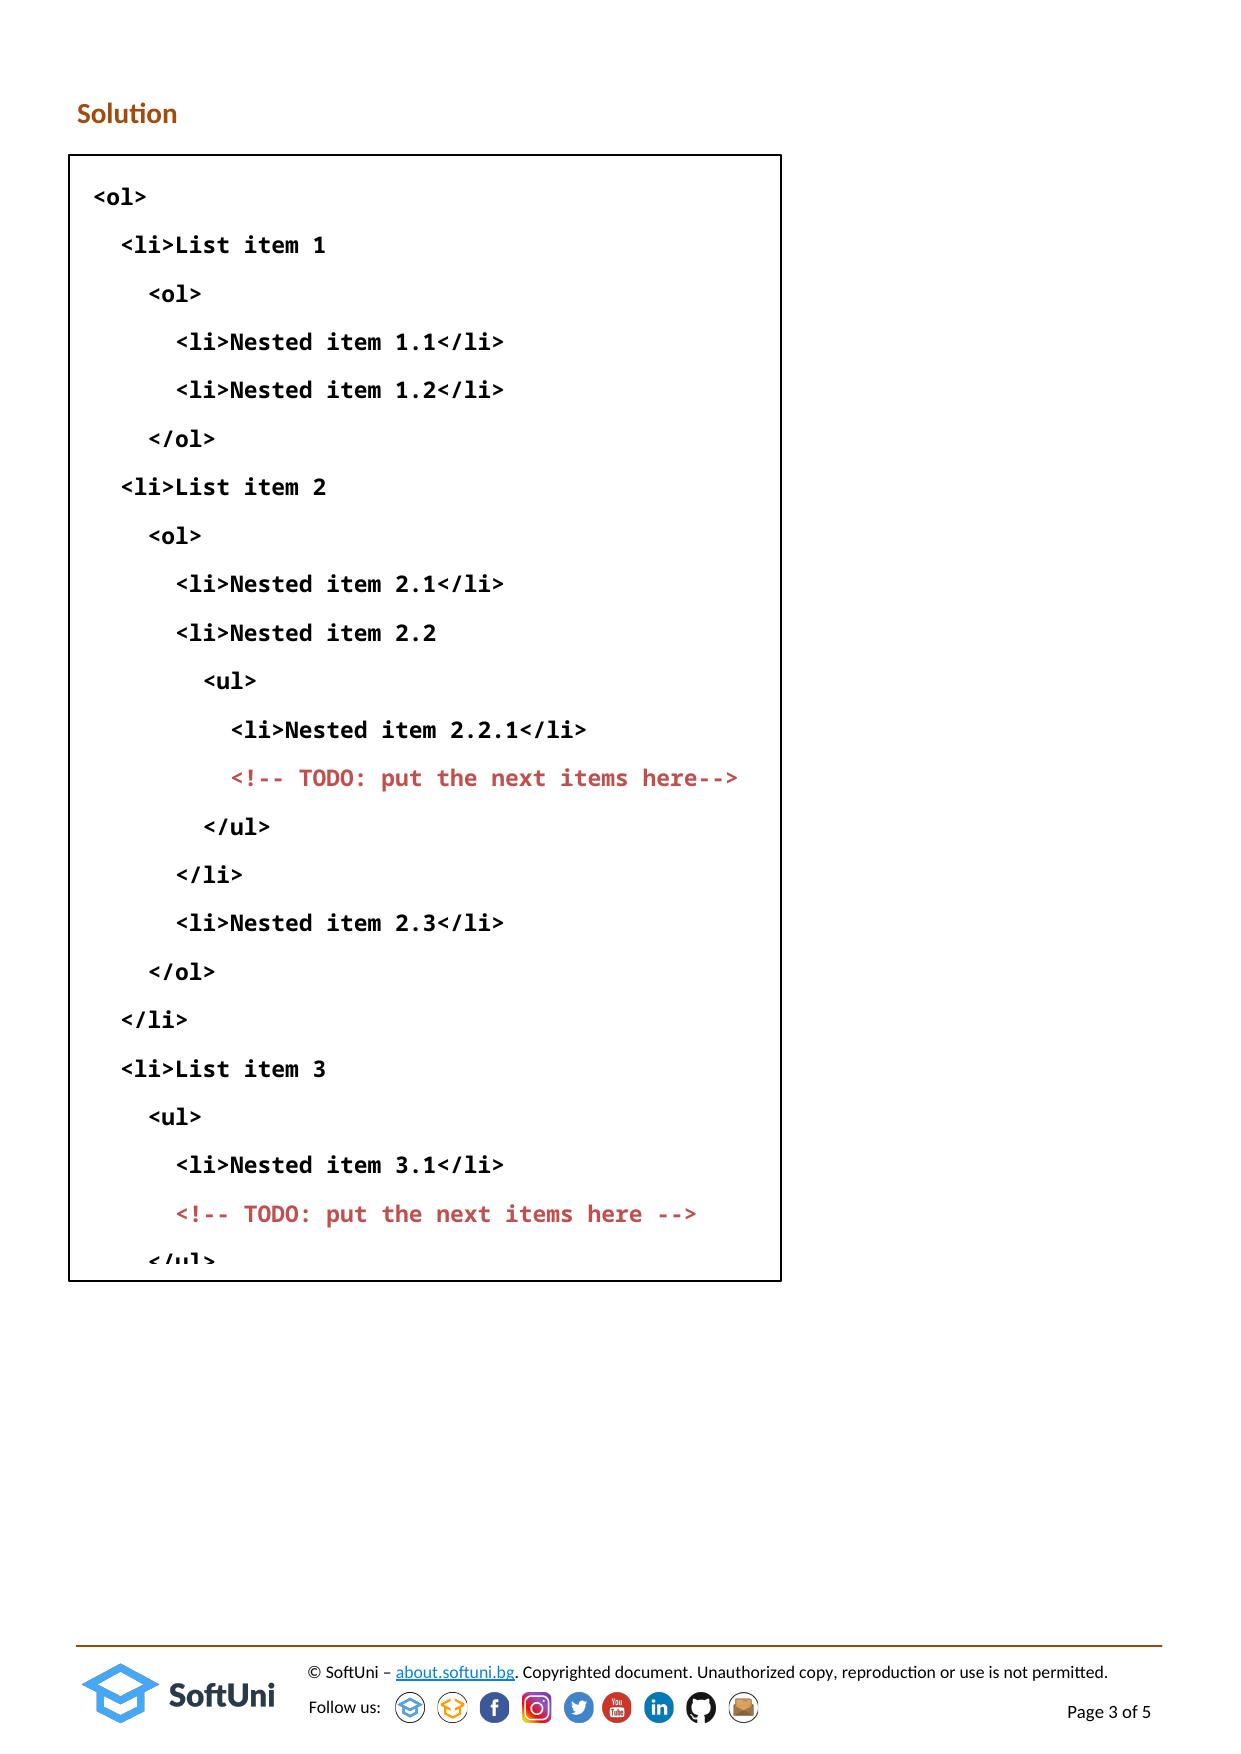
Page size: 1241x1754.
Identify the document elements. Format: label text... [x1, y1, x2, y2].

picture [686, 1692, 716, 1723]
picture [437, 1692, 468, 1723]
picture [665, 1692, 674, 1701]
picture [644, 1714, 653, 1723]
picture [479, 1692, 510, 1723]
picture [75, 1658, 281, 1729]
picture [728, 1692, 759, 1723]
picture [665, 1714, 674, 1723]
picture [564, 1692, 594, 1723]
picture [602, 1692, 632, 1723]
picture [644, 1692, 653, 1701]
picture [658, 1705, 667, 1714]
subtitle Solution [77, 95, 1163, 131]
picture [395, 1692, 425, 1723]
picture [522, 1692, 552, 1723]
